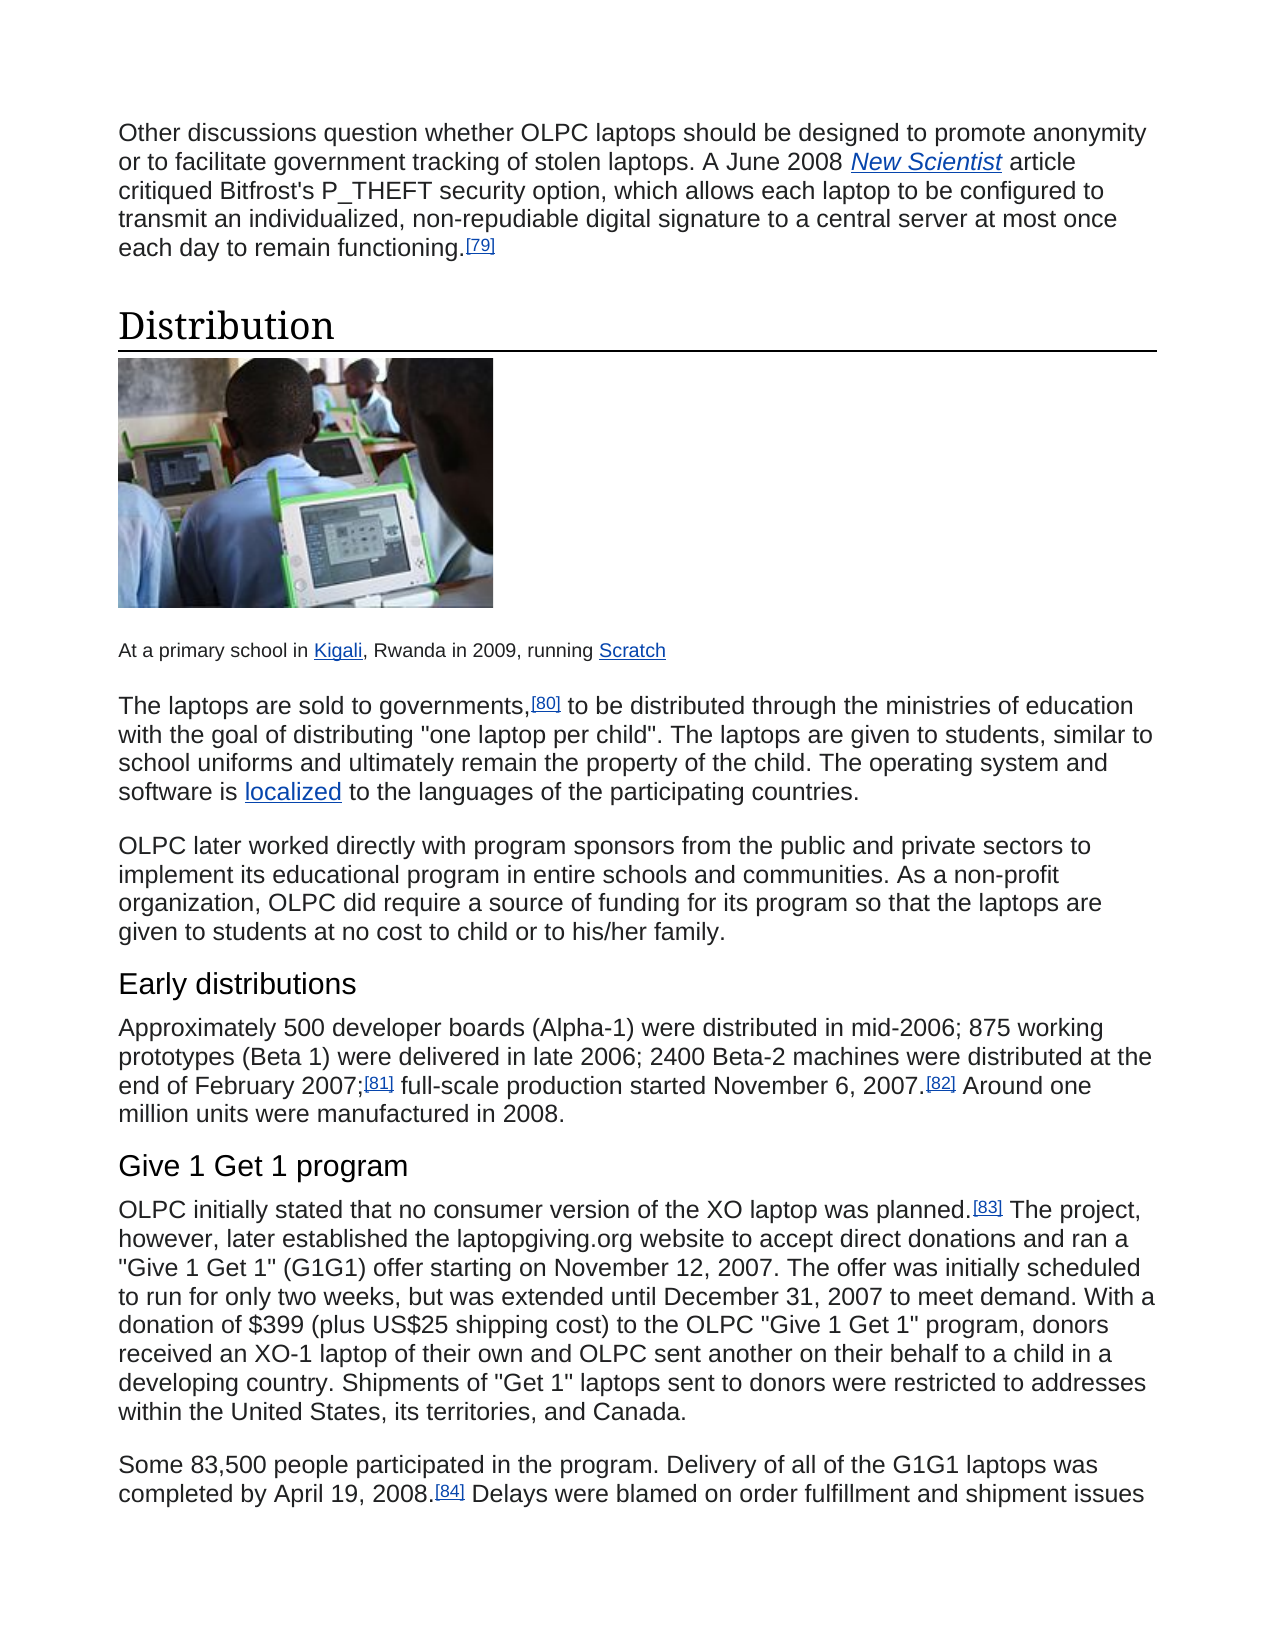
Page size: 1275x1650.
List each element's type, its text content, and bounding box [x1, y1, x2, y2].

picture [118, 358, 494, 608]
subtitle Distribution [118, 299, 1157, 350]
text Approximately 500 developer boards (Alpha-1) were distributed in mid-2006; 875 working prototypes (Beta 1) were delivered in late 2006; 2400 Beta-2 machines were distributed at the end of February 2007;[81] full-scale production started November 6, 2007.[82] Around one million units were manufactured in 2008. [118, 1013, 1157, 1128]
text At a primary school in Kigali, Rwanda in 2009, running Scratch [118, 627, 1157, 662]
text The laptops are sold to governments,[80] to be distributed through the ministries of education with the goal of distributing "one laptop per child". The laptops are given to students, similar to school uniforms and ultimately remain the property of the child. The operating system and software is localized to the languages of the participating countries. [118, 691, 1157, 806]
text Other discussions question whether OLPC laptops should be designed to promote anonymity or to facilitate government tracking of stolen laptops. A June 2008 New Scientist article critiqued Bitfrost's P_THEFT security option, which allows each laptop to be configured to transmit an individualized, non-repudiable digital signature to a central server at most once each day to remain functioning.[79] [118, 118, 1157, 262]
subtitle Give 1 Get 1 program [118, 1148, 1157, 1183]
text OLPC initially stated that no consumer version of the XO laptop was planned.[83] The project, however, later established the laptopgiving.org website to accept direct donations and ran a "Give 1 Get 1" (G1G1) offer starting on November 12, 2007. The offer was initially scheduled to run for only two weeks, but was extended until December 31, 2007 to meet demand. With a donation of $399 (plus US$25 shipping cost) to the OLPC "Give 1 Get 1" program, donors received an XO-1 laptop of their own and OLPC sent another on their behalf to a child in a developing country. Shipments of "Get 1" laptops sent to donors were restricted to addresses within the United States, its territories, and Canada. [118, 1195, 1157, 1425]
text OLPC later worked directly with program sponsors from the public and private sectors to implement its educational program in entire schools and communities. As a non-profit organization, OLPC did require a source of funding for its program so that the laptops are given to students at no cost to child or to his/her family. [118, 831, 1157, 946]
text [118, 1450, 1157, 1508]
subtitle Early distributions [118, 966, 1157, 1001]
